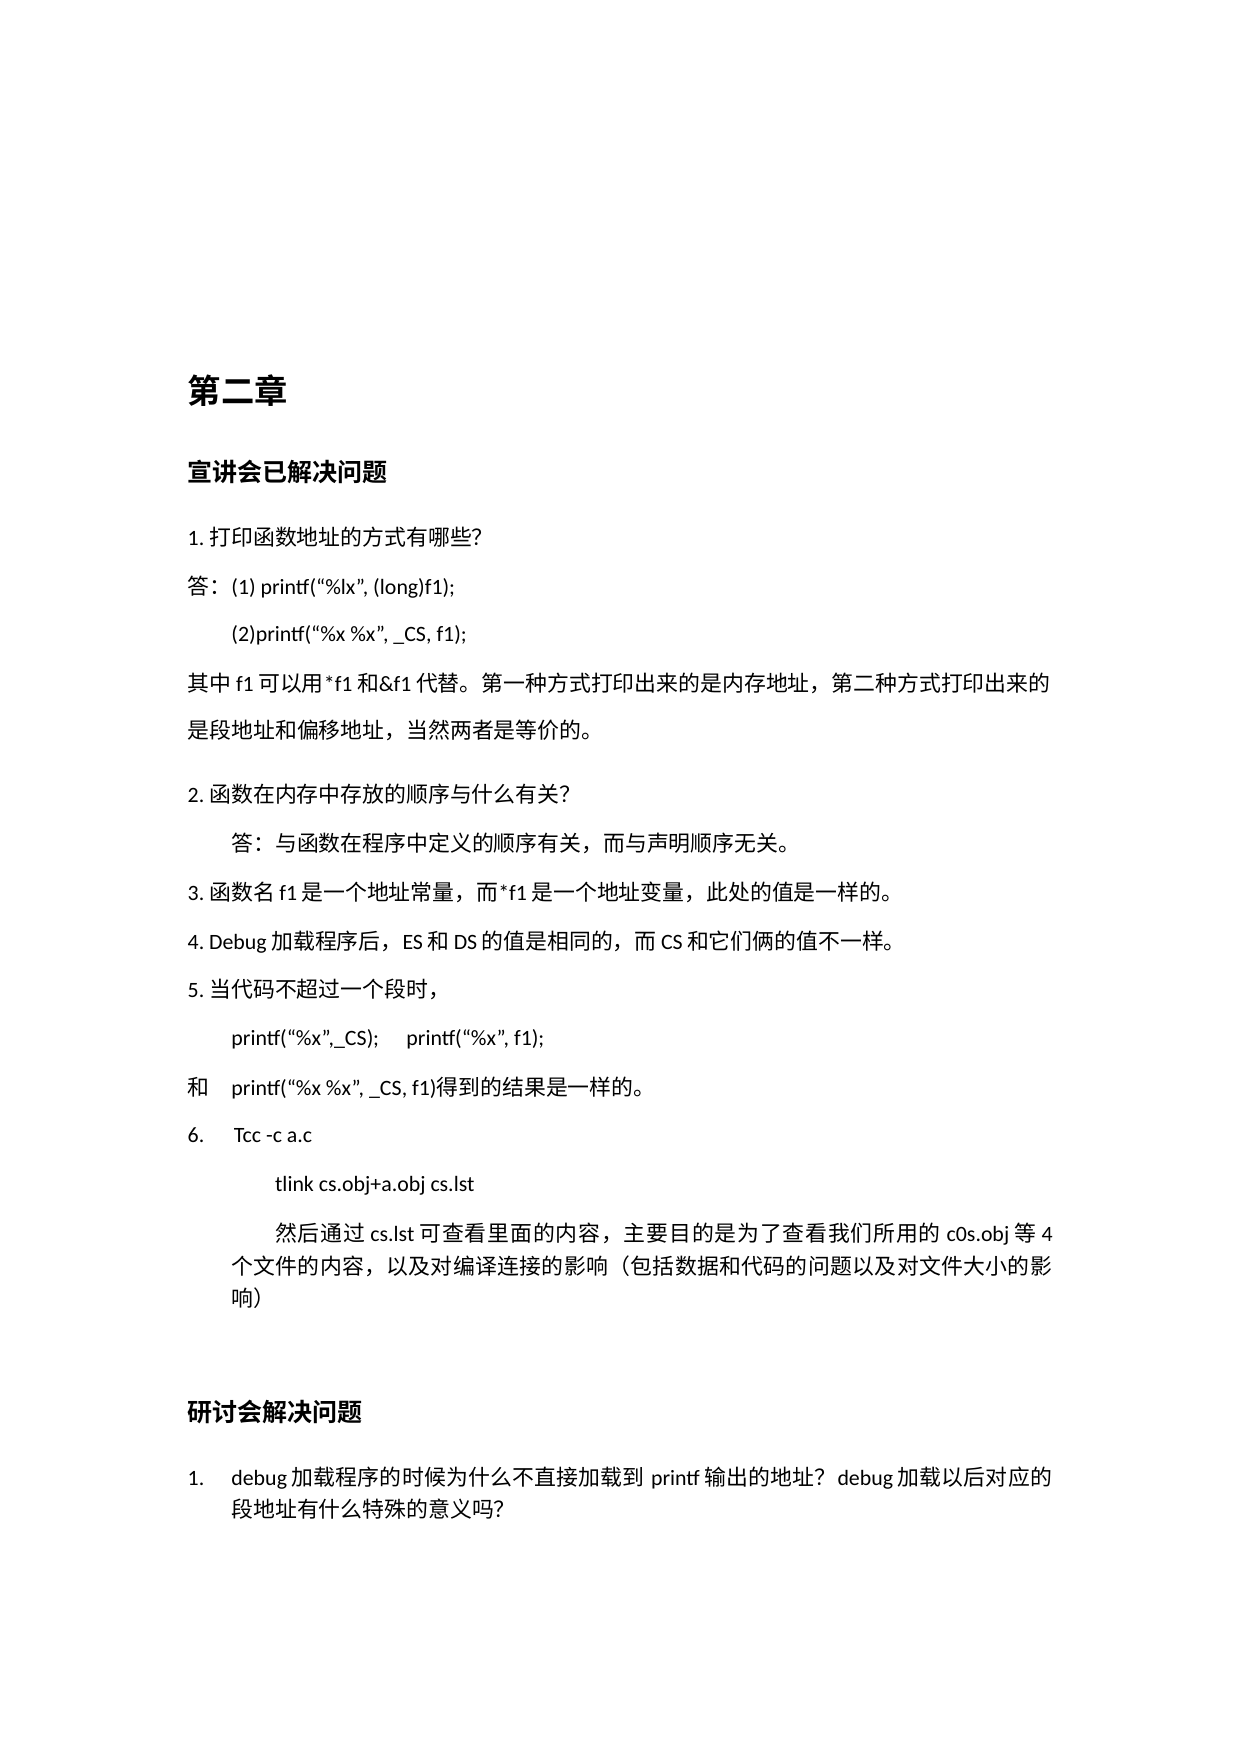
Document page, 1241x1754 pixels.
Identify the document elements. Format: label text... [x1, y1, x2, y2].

text 答：与函数在程序中定义的顺序有关，而与声明顺序无关。 [187, 826, 1053, 858]
list debug加载程序的时候为什么不直接加载到printf输出的地址？debug加载以后对应的段地址有什么特殊的意义吗？ [187, 1459, 1053, 1524]
list 打印函数地址的方式有哪些？ [187, 519, 1053, 552]
text 答：(1) printf(“%lx”, (long)f1); [187, 568, 1053, 601]
text 3. 函数名f1是一个地址常量，而*f1是一个地址变量，此处的值是一样的。 [187, 874, 1053, 907]
text 研讨会解决问题 [187, 1378, 1053, 1443]
text tlink cs.obj+a.obj cs.lst [231, 1167, 1053, 1199]
text 5. 当代码不超过一个段时， [187, 972, 1053, 1004]
text printf(“%x”,_CS); printf(“%x”, f1); [187, 1021, 1053, 1053]
text 和 printf(“%x %x”, _CS, f1)得到的结果是一样的。 [187, 1069, 1053, 1102]
list 函数在内存中存放的顺序与什么有关？ [187, 777, 1053, 809]
text 其中f1可以用*f1和&f1代替。第一种方式打印出来的是内存地址，第二种方式打印出来的是段地址和偏移地址，当然两者是等价的。 [187, 666, 1053, 745]
text 6. Tcc -c a.c [187, 1118, 1053, 1151]
subtitle 第二章 [187, 357, 1053, 422]
text 宣讲会已解决问题 [187, 438, 1053, 503]
list printf(“%x %x”, _CS, f1); [187, 617, 1053, 649]
text 然后通过cs.lst可查看里面的内容，主要目的是为了查看我们所用的c0s.obj等4个文件的内容，以及对编译连接的影响（包括数据和代码的问题以及对文件大小的影响） [231, 1216, 1053, 1313]
text 4. Debug加载程序后，ES和DS的值是相同的，而CS和它们俩的值不一样。 [187, 923, 1053, 956]
